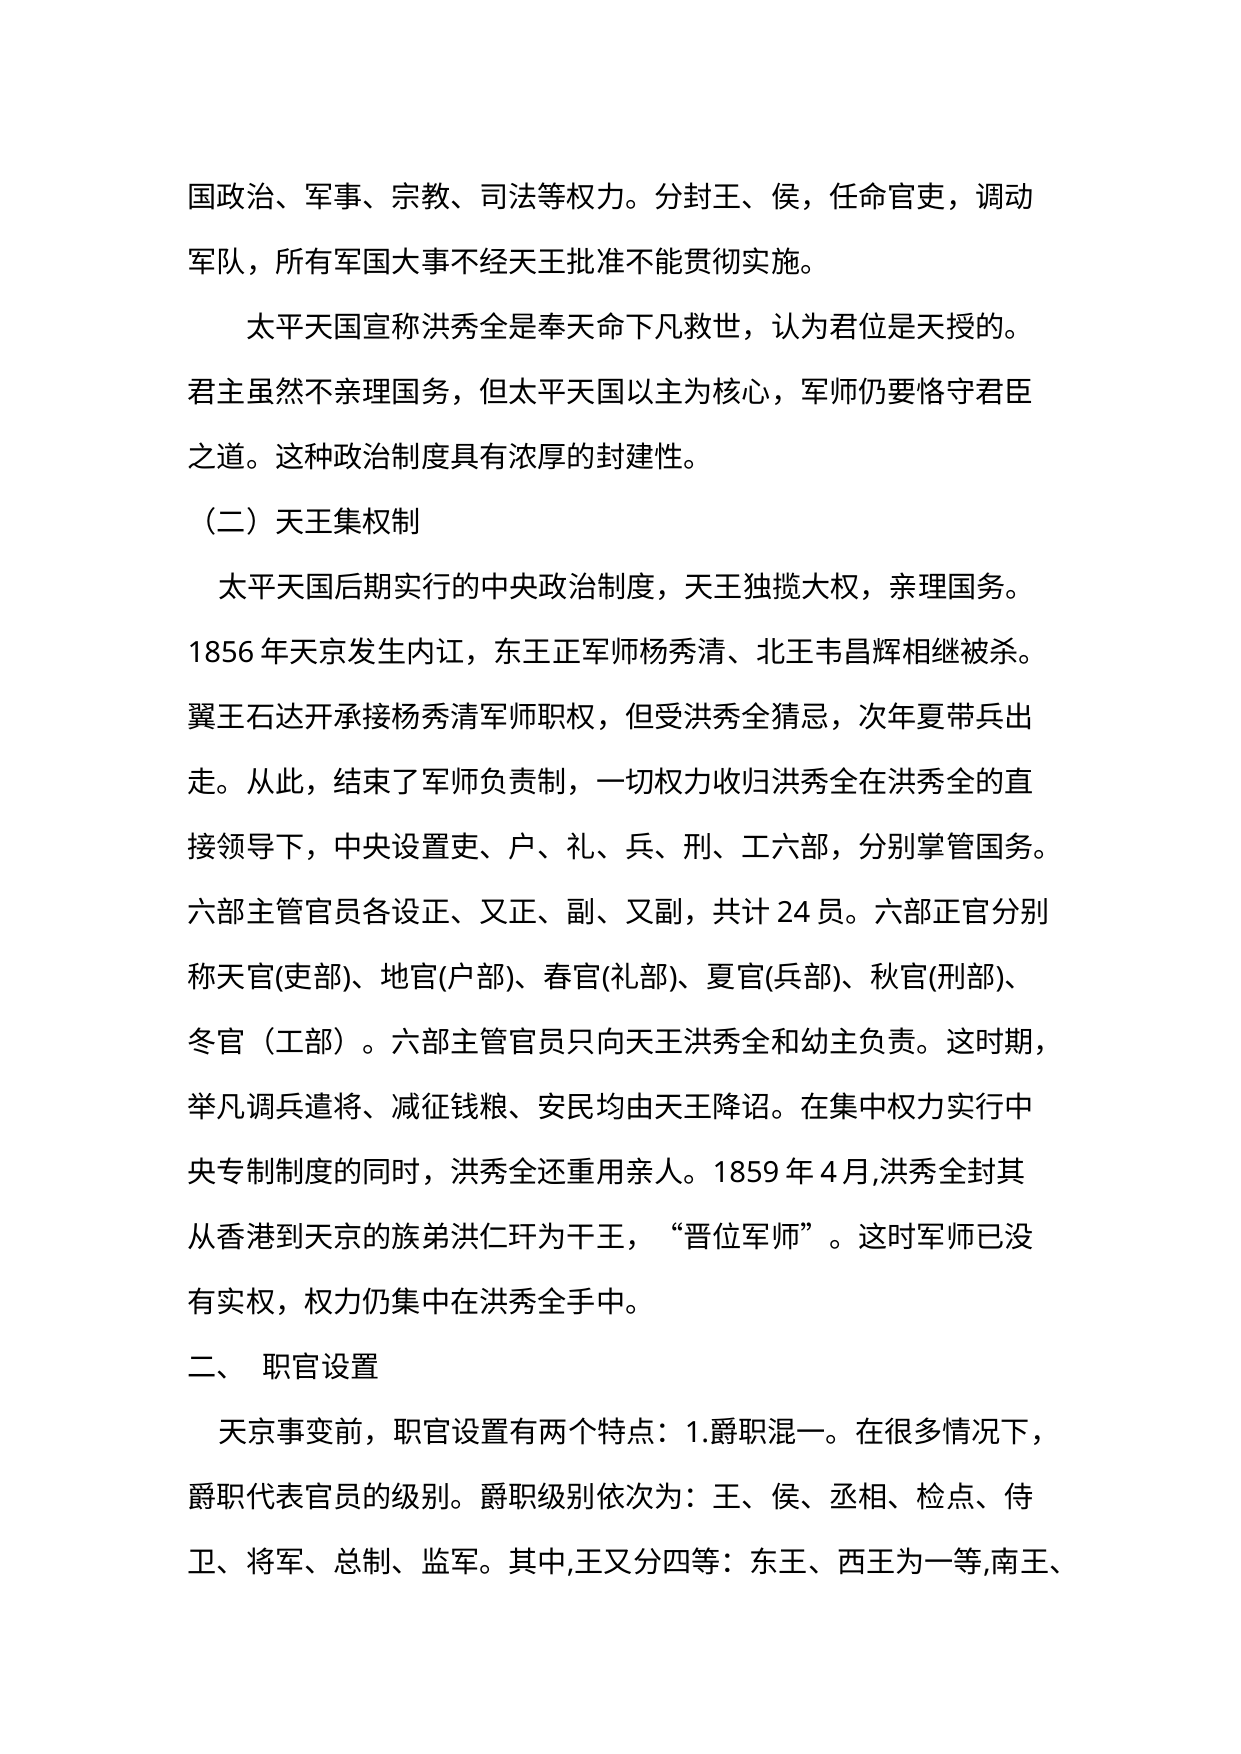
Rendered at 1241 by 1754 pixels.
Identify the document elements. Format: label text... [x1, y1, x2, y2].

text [187, 162, 1053, 292]
list 太平天国后期实行的中央政治制度，天王独揽大权，亲理国务。1856年天京发生内讧，东王正军师杨秀清、北王韦昌辉相继被杀。翼王石达开承接杨秀清军师职权，但受洪秀全猜忌，次年夏带兵出走。从此，结束了军师负责制，一切权力收归洪秀全在洪秀全的直接领导下，中央设置吏、户、礼、兵、刑、工六部，分别掌管国务。六部主管官员各设正、又正、副、又副，共计24员。六部正官分别称天官(吏部)、地官(户部)、春官(礼部)、夏官(兵部)、秋官(刑部)、冬官（工部）。六部主管官员只向天王洪秀全和幼主负责。这时期，举凡调兵遣将、减征钱粮、安民均由天王降诏。在集中权力实行中央专制制度的同时，洪秀全还重用亲人。1859年4月,洪秀全封其从香港到天京的族弟洪仁玕为干王，“晋位军师”。这时军师已没有实权，权力仍集中在洪秀全手中。 [187, 552, 1053, 1332]
text 太平天国宣称洪秀全是奉天命下凡救世，认为君位是天授的。君主虽然不亲理国务，但太平天国以主为核心，军师仍要恪守君臣之道。这种政治制度具有浓厚的封建性。 [187, 292, 1053, 487]
list 职官设置 [187, 1332, 1053, 1397]
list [187, 1397, 1053, 1592]
text （二）天王集权制 [187, 487, 1053, 552]
